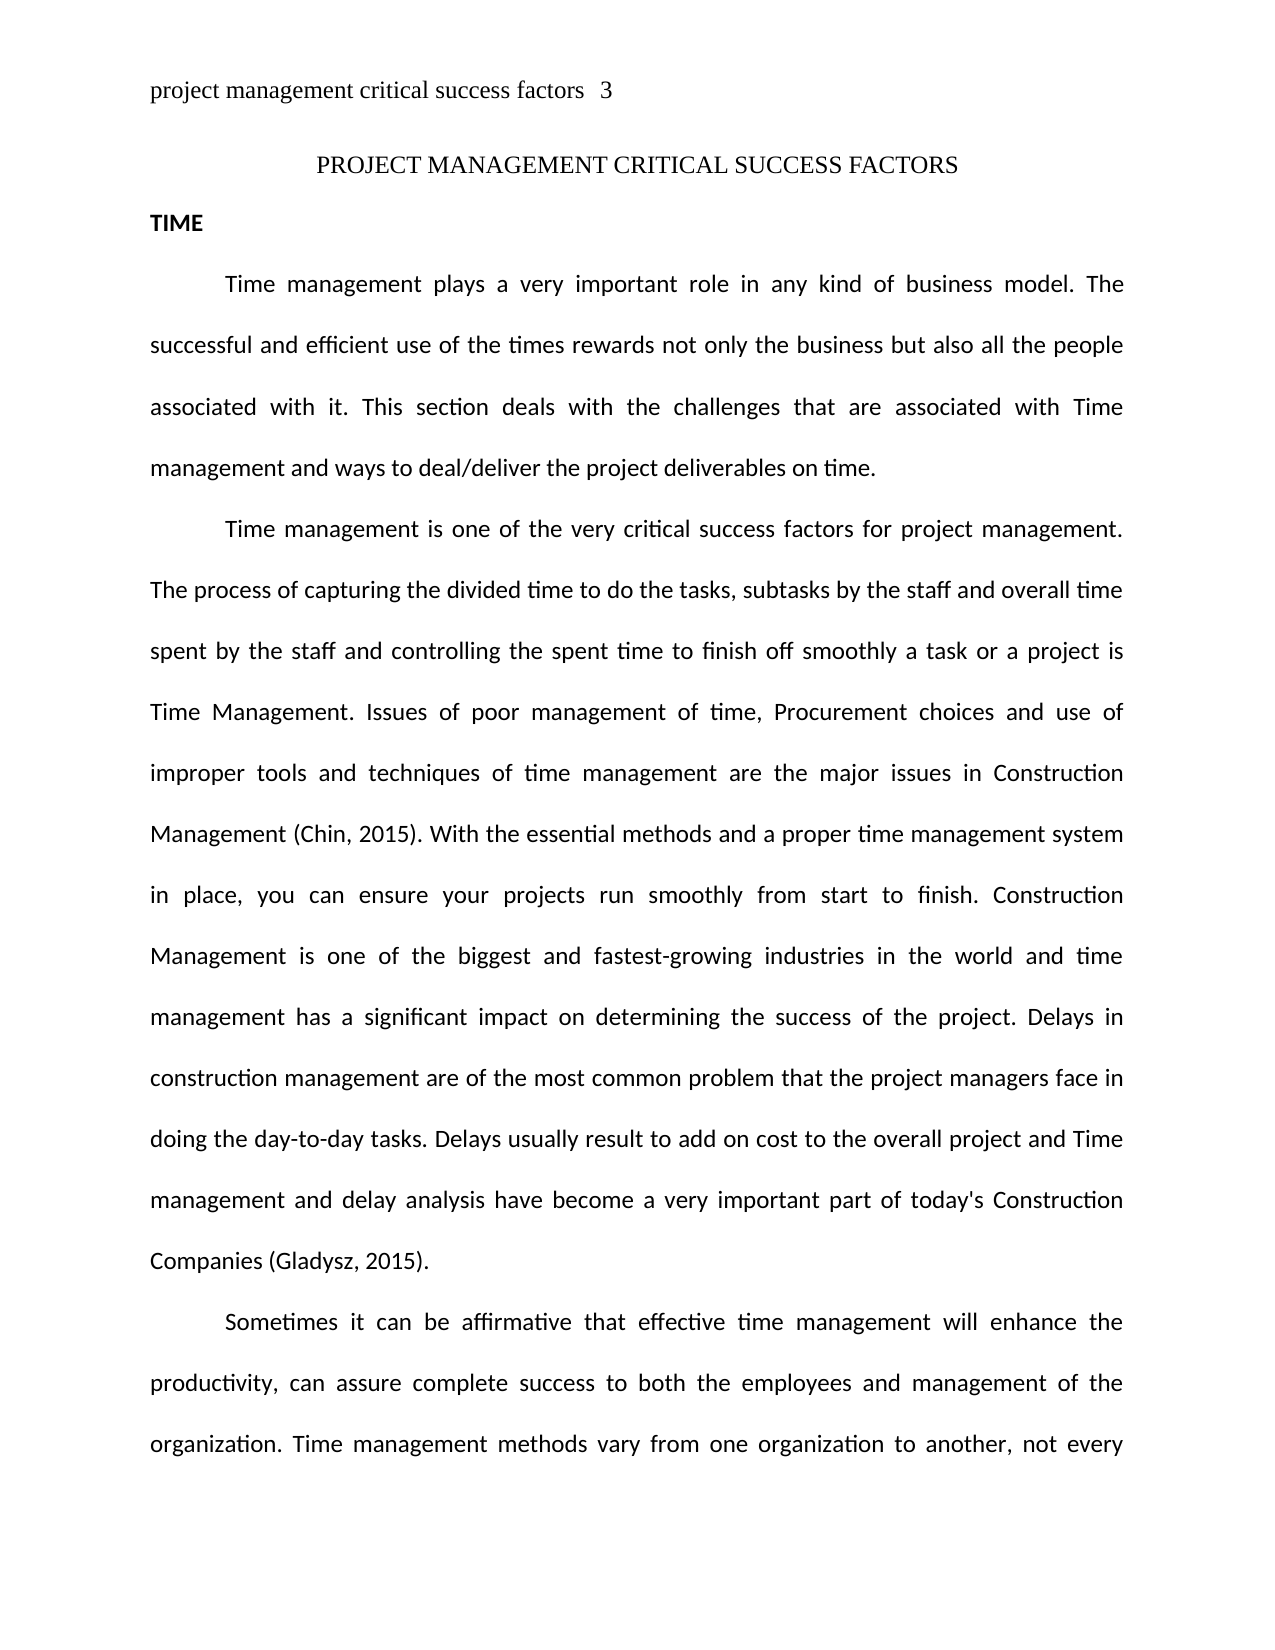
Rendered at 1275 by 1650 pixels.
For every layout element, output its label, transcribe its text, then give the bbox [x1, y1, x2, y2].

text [150, 1306, 1125, 1459]
text TIME [150, 207, 1125, 238]
text Time management is one of the very critical success factors for project management. The process of capturing the divided time to do the tasks, subtasks by the staff and overall time spent by the staff and controlling the spent time to finish off smoothly a task or a project is Time Management. Issues of poor management of time, Procurement choices and use of improper tools and techniques of time management are the major issues in Construction Management (Chin, 2015). With the essential methods and a proper time management system in place, you can ensure your projects run smoothly from start to finish. Construction Management is one of the biggest and fastest-growing industries in the world and time management has a significant impact on determining the success of the project. Delays in construction management are of the most common problem that the project managers face in doing the day-to-day tasks. Delays usually result to add on cost to the overall project and Time management and delay analysis have become a very important part of today's Construction Companies (Gladysz, 2015). [150, 513, 1125, 1276]
text Time management plays a very important role in any kind of business model. The successful and efficient use of the times rewards not only the business but also all the people associated with it. This section deals with the challenges that are associated with Time management and ways to deal/deliver the project deliverables on time. [150, 268, 1125, 482]
